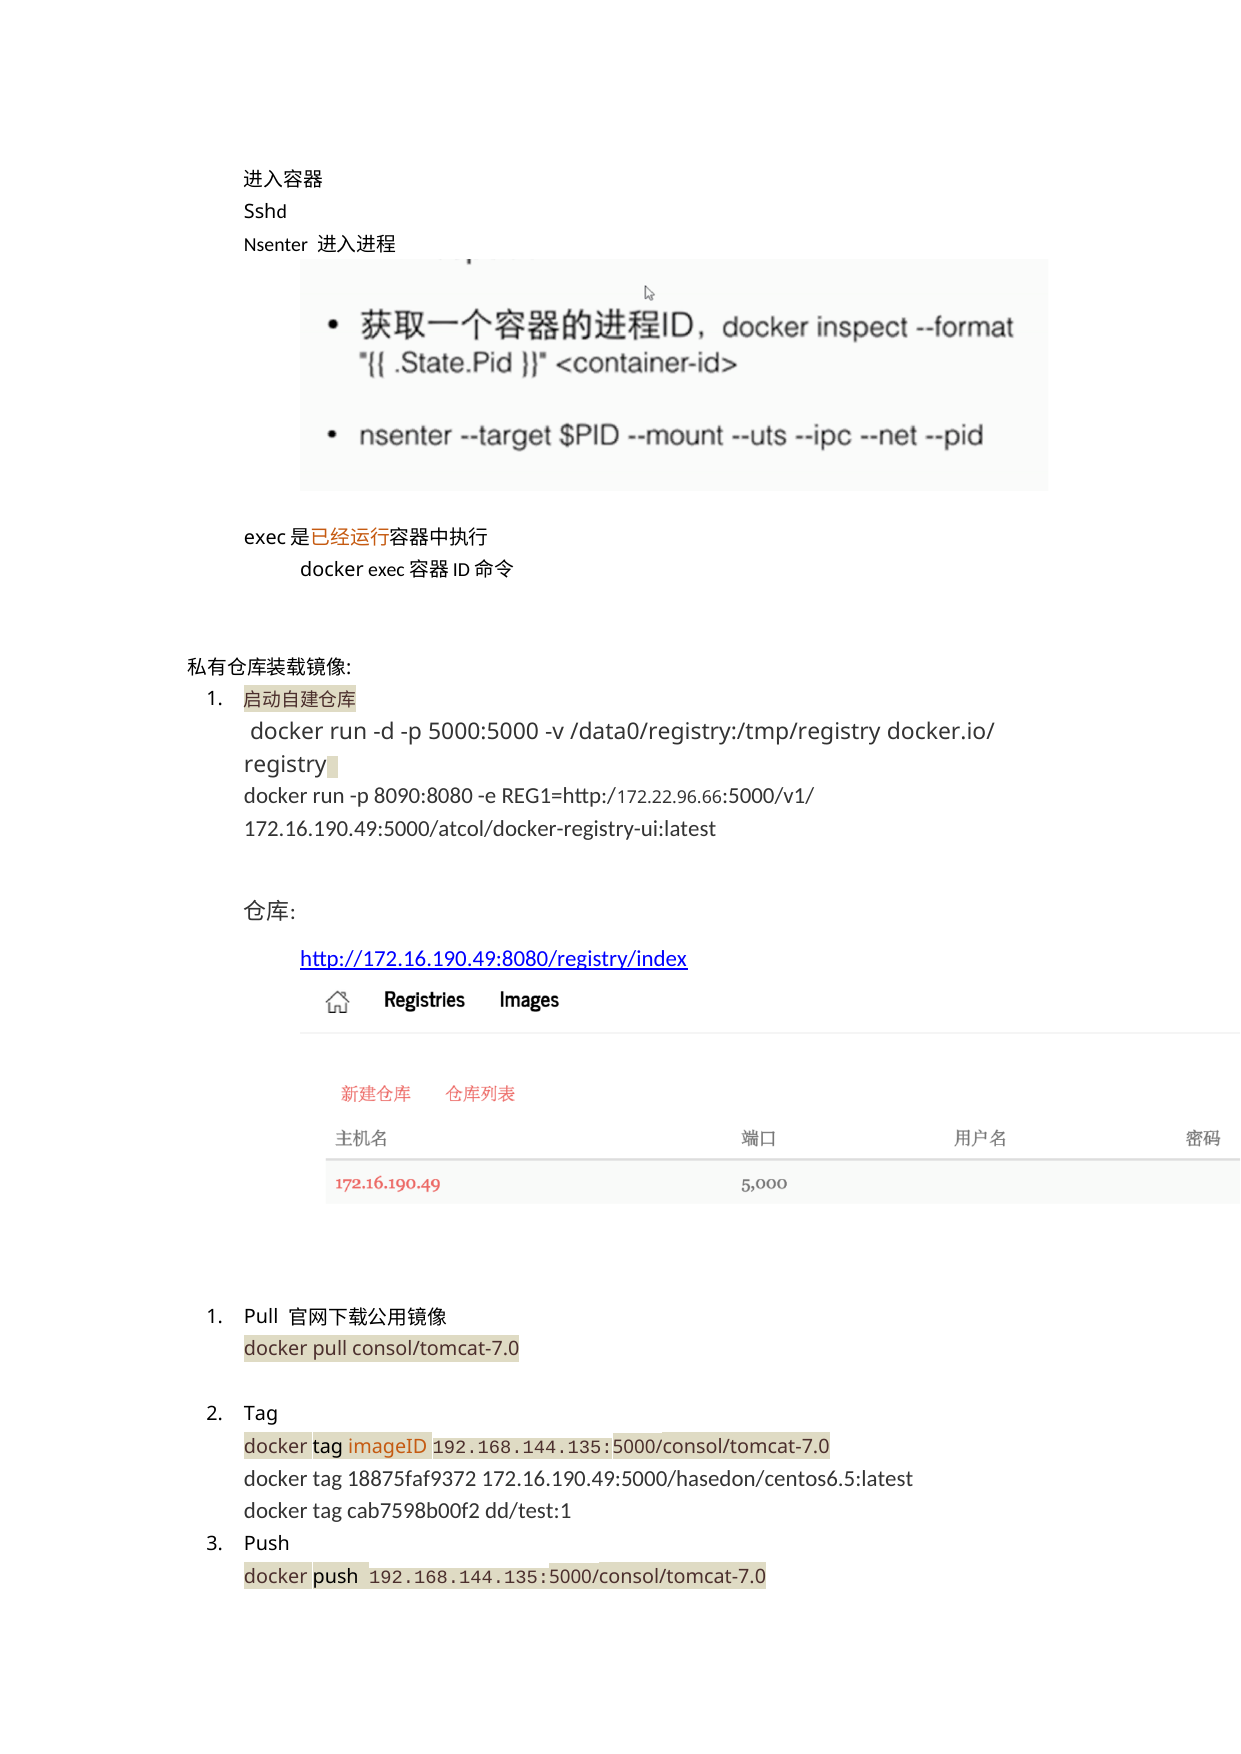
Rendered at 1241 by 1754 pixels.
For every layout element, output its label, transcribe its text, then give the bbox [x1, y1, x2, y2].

text docker run -p 8090:8080 -e REG1=http:/172.22.96.66:5000/v1/ 172.16.190.49:5000/atcol/docker-registry-ui:latest [244, 779, 1053, 844]
list 启动自建仓库 [206, 682, 1053, 714]
text Nsenter 进入进程 [244, 227, 1053, 259]
text docker tag 18875faf9372 172.16.190.49:5000/hasedon/centos6.5:latest [244, 1462, 1053, 1494]
text 仓库: [244, 877, 1053, 942]
list Push [206, 1527, 1053, 1559]
text 进入容器 [244, 162, 1053, 194]
text exec 是已经运行容器中执行 [244, 519, 1053, 552]
text 私有仓库装载镜像: [187, 649, 1053, 682]
text http://172.16.190.49:8080/registry/index [300, 942, 1053, 974]
text docker run -d -p 5000:5000 -v /data0/registry:/tmp/registry docker.io/registry [244, 714, 1053, 779]
text docker tag imageID 192.168.144.135:5000/consol/tomcat-7.0 [244, 1429, 1053, 1462]
text Sshd [244, 194, 1053, 227]
text docker pull consol/tomcat-7.0 [244, 1332, 1053, 1364]
text docker push 192.168.144.135:5000/consol/tomcat-7.0 [244, 1559, 1053, 1592]
list Pull 官网下载公用镜像 [206, 1299, 1053, 1332]
text docker tag cab7598b00f2 dd/test:1 [244, 1494, 1053, 1527]
list Tag [206, 1397, 1053, 1429]
picture [300, 259, 1049, 491]
text docker exec 容器ID 命令 [300, 552, 1053, 584]
picture [300, 974, 1241, 1236]
